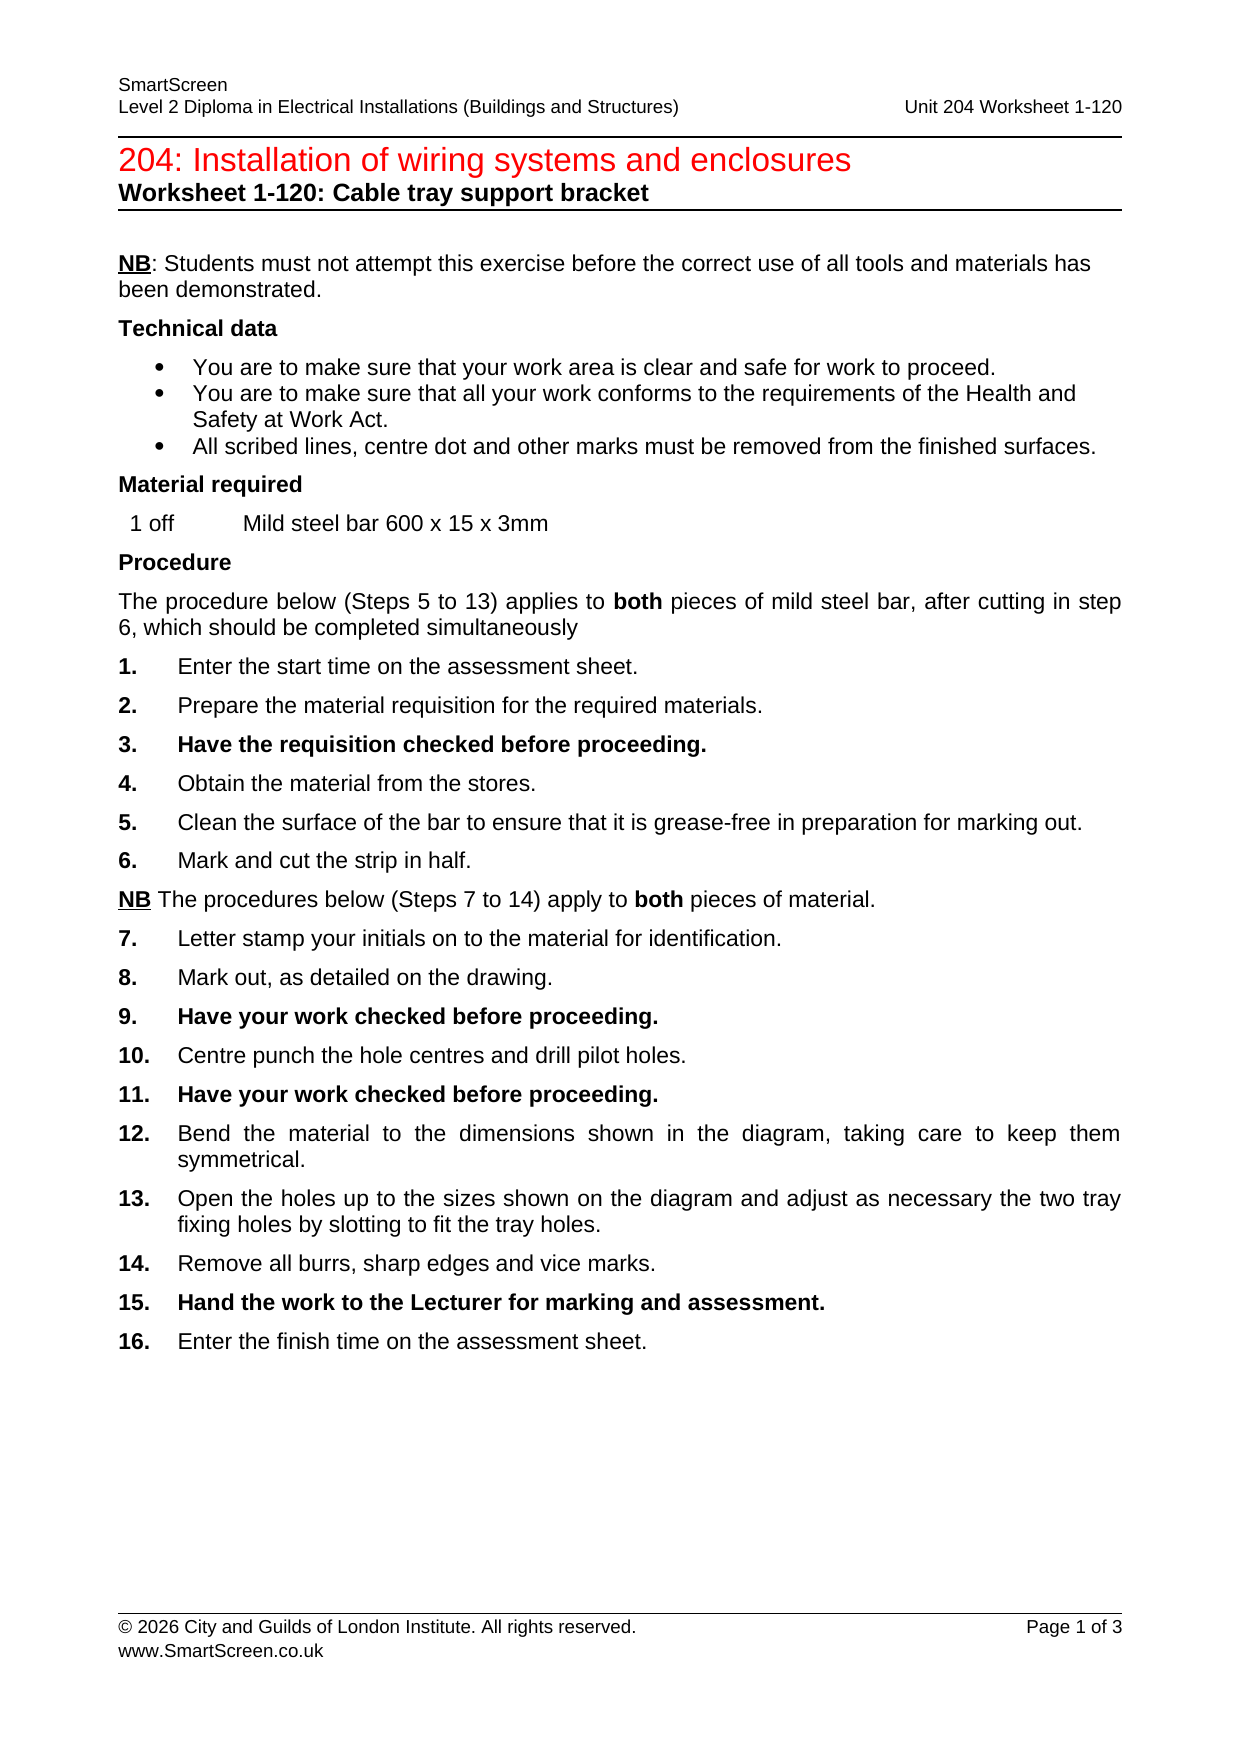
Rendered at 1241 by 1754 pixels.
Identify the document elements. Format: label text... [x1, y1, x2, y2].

list Enter the start time on the assessment sheet. [118, 653, 1122, 679]
list Bend the material to the dimensions shown in the diagram, taking care to keep them symmetrical. [118, 1119, 1122, 1172]
list You are to make sure that all your work conforms to the requirements of the Health and Safety at Work Act. [155, 380, 1122, 433]
list Clean the surface of the bar to ensure that it is grease-free in preparation for marking out. [118, 809, 1122, 835]
list Mark out, as detailed on the drawing. [118, 964, 1122, 990]
table_header 1 off [118, 510, 231, 549]
text Material required [118, 471, 1122, 498]
table_header Mild steel bar 600 x 15 x 3mm [231, 510, 1122, 549]
list Centre punch the hole centres and drill pilot holes. [118, 1042, 1122, 1068]
text The procedure below (Steps 5 to 13) applies to both pieces of mild steel bar, after cutting in step 6, which should be completed simultaneously [118, 588, 1122, 641]
list Have the requisition checked before proceeding. [118, 731, 1122, 757]
list Enter the finish time on the assessment sheet. [118, 1328, 1122, 1354]
list Remove all burrs, sharp edges and vice marks. [118, 1250, 1122, 1276]
list Obtain the material from the stores. [118, 770, 1122, 796]
text NB The procedures below (Steps 7 to 14) apply to both pieces of material. [118, 886, 1122, 913]
list Have your work checked before proceeding. [118, 1003, 1122, 1029]
list All scribed lines, centre dot and other marks must be removed from the finished surfaces. [155, 433, 1122, 459]
list Have your work checked before proceeding. [118, 1081, 1122, 1107]
list You are to make sure that your work area is clear and safe for work to proceed. [155, 353, 1122, 380]
text Procedure [118, 549, 1122, 576]
text Technical data [118, 315, 1122, 341]
list Hand the work to the Lecturer for marking and assessment. [118, 1289, 1122, 1315]
text NB: Students must not attempt this exercise before the correct use of all tools and materials has been demonstrated. [118, 249, 1122, 302]
list Letter stamp your initials on to the material for identification. [118, 925, 1122, 952]
list Mark and cut the strip in half. [118, 847, 1122, 874]
list Prepare the material requisition for the required materials. [118, 692, 1122, 718]
list Open the holes up to the sizes shown on the diagram and adjust as necessary the two tray fixing holes by slotting to fit the tray holes. [118, 1185, 1122, 1237]
text 204: Installation of wiring systems and enclosures Worksheet 1-120: Cable tray support bracket [118, 138, 1122, 209]
